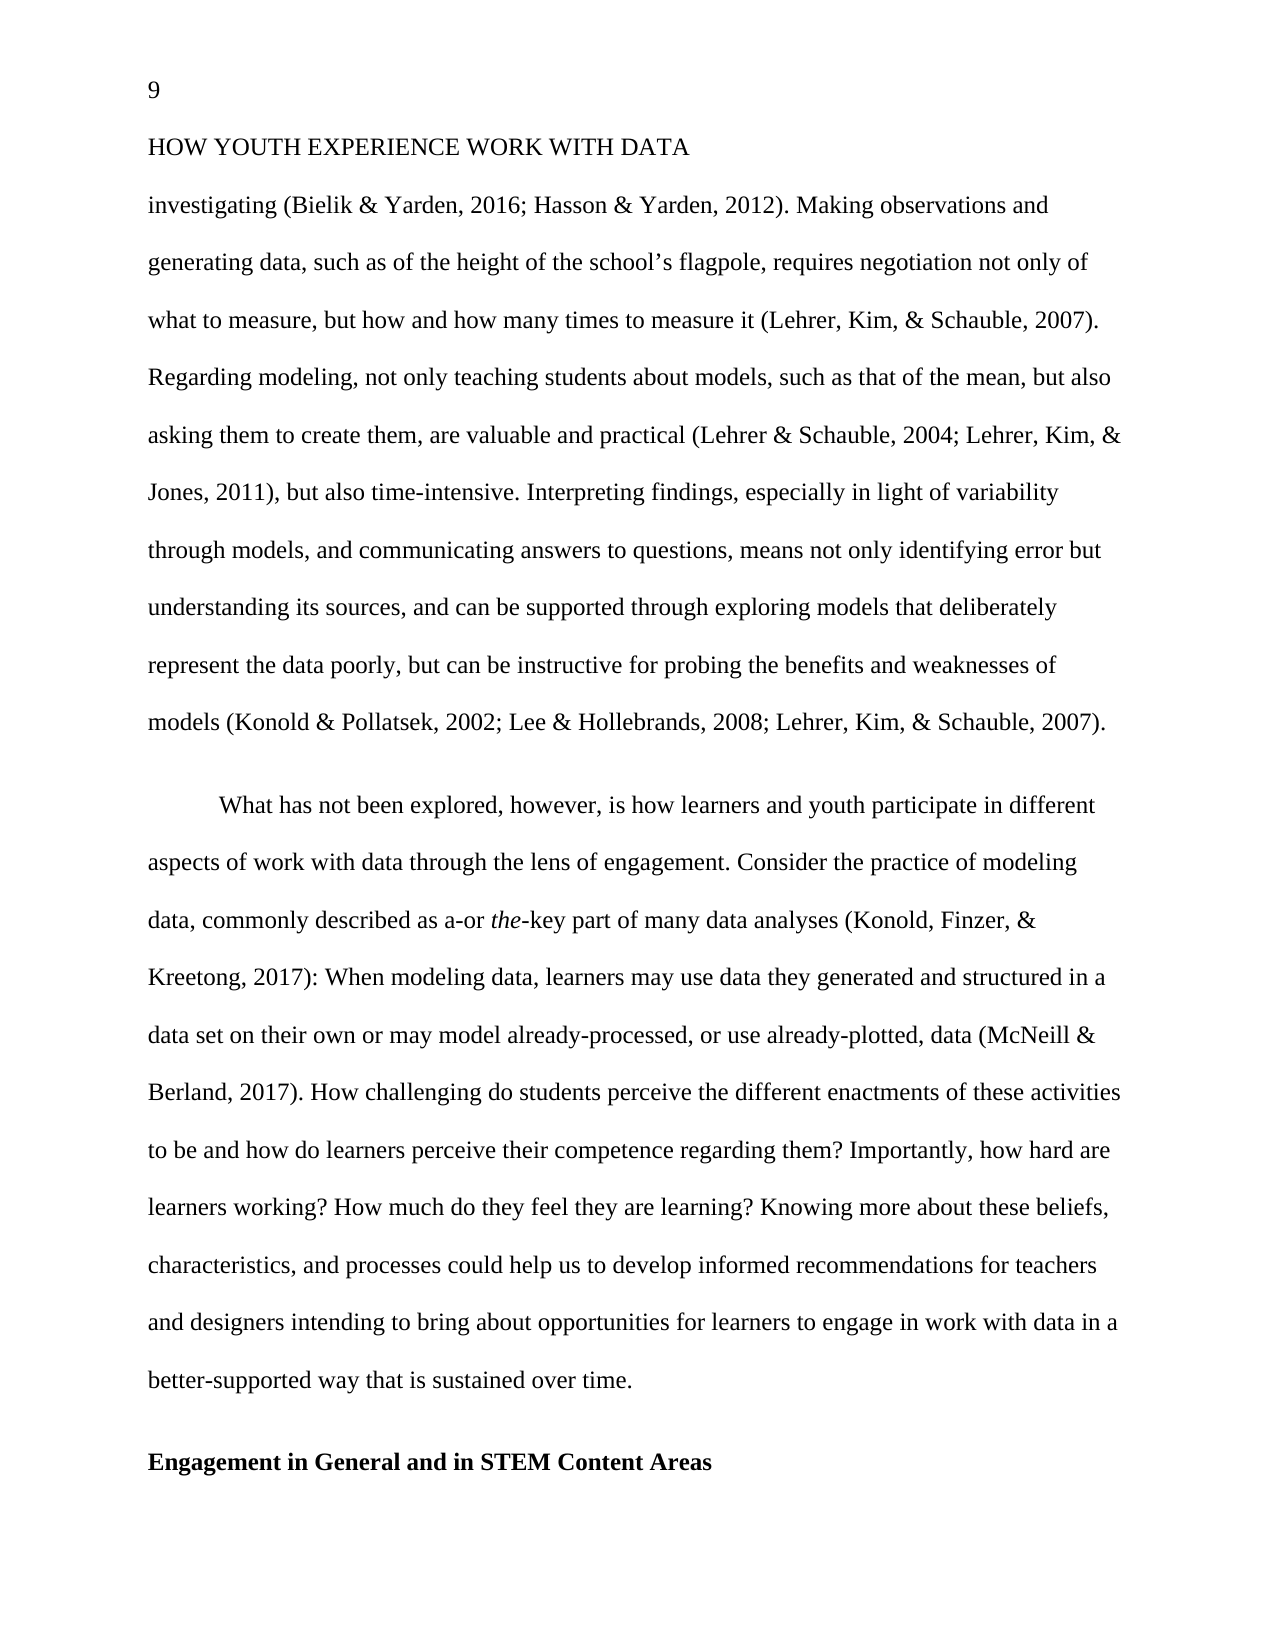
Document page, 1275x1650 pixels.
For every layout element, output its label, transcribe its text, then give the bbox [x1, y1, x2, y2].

text Engagement in General and in STEM Content Areas [148, 1447, 1127, 1476]
text What has not been explored, however, is how learners and youth participate in different aspects of work with data through the lens of engagement. Consider the practice of modeling data, commonly described as a-or the-key part of many data analyses (Konold, Finzer, & Kreetong, 2017): When modeling data, learners may use data they generated and structured in a data set on their own or may model already-processed, or use already-plotted, data (McNeill & Berland, 2017). How challenging do students perceive the different enactments of these activities to be and how do learners perceive their competence regarding them? Importantly, how hard are learners working? How much do they feel they are learning? Knowing more about these beliefs, characteristics, and processes could help us to develop informed recommendations for teachers and designers intending to bring about opportunities for learners to engage in work with data in a better-supported way that is sustained over time. [148, 790, 1127, 1394]
